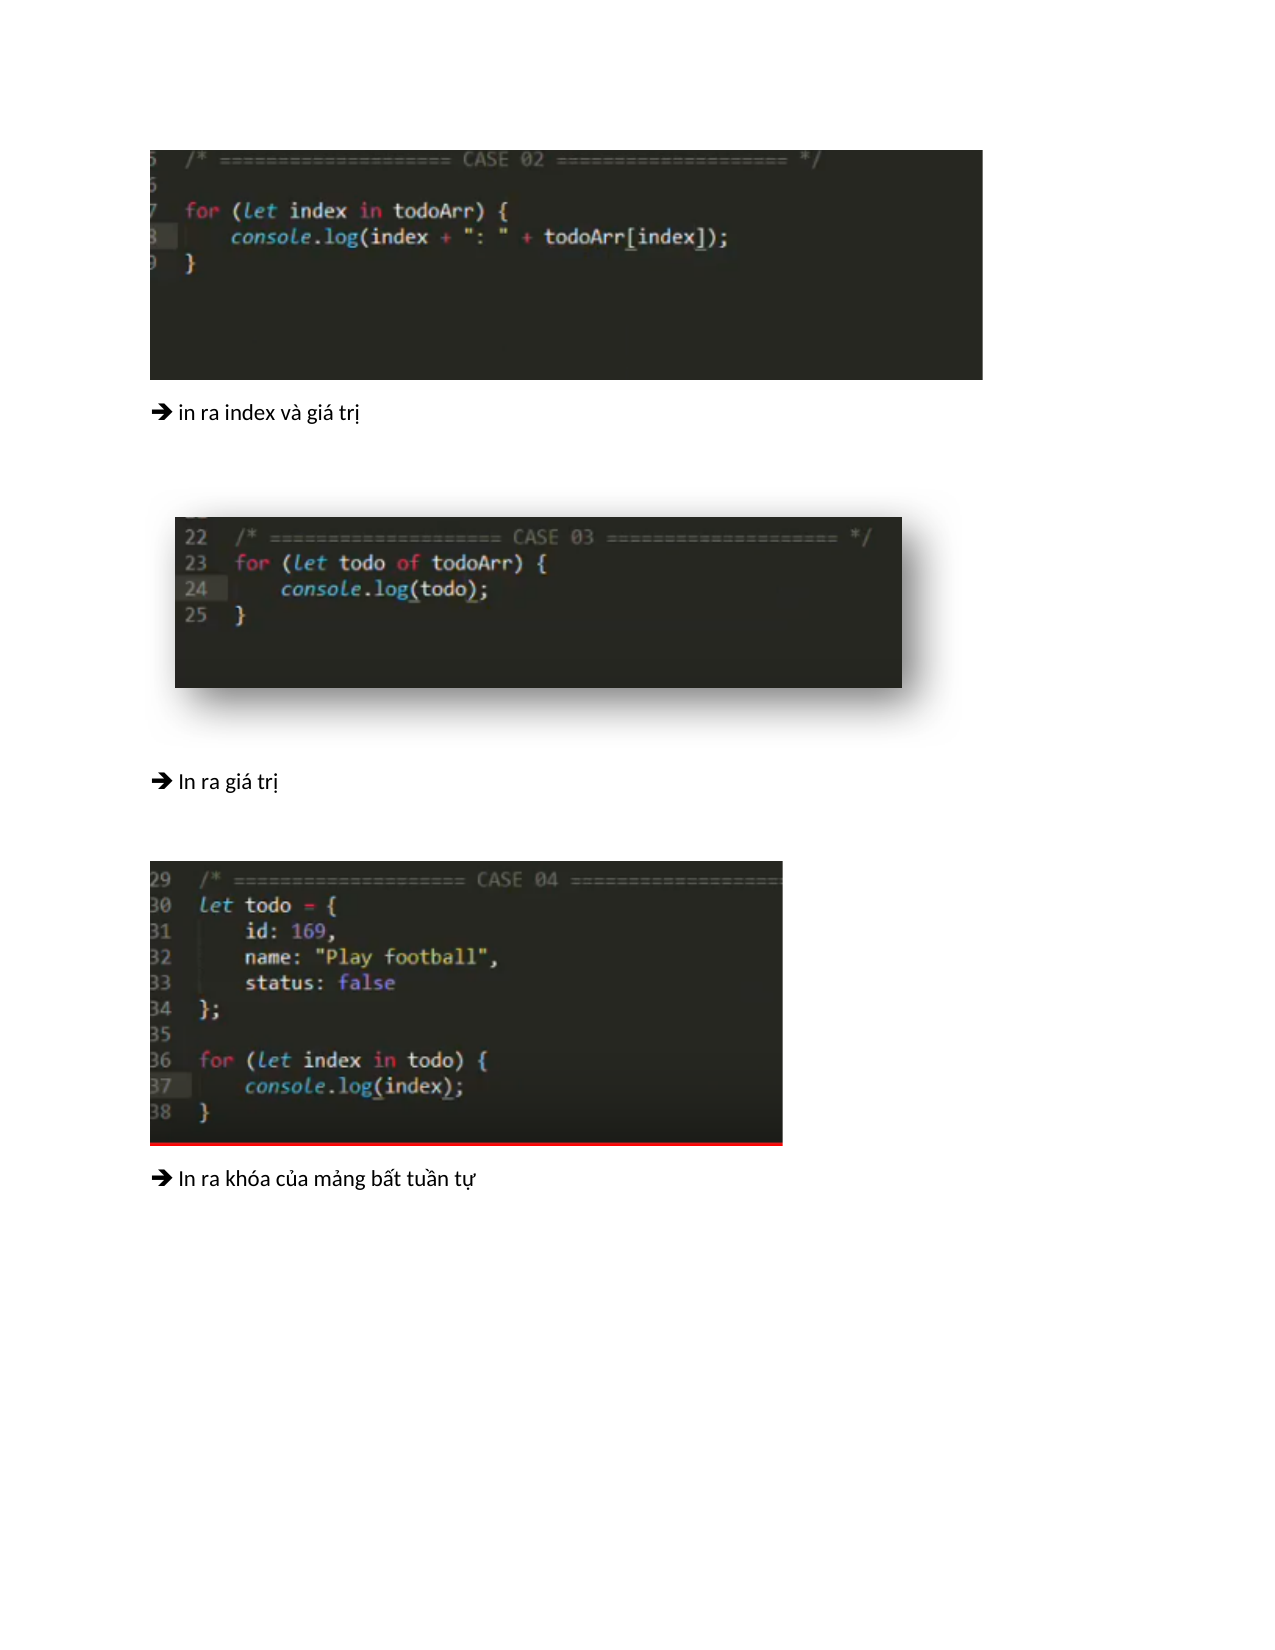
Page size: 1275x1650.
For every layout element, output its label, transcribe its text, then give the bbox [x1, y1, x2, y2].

picture [175, 517, 902, 688]
text in ra index và giá trị [150, 398, 1125, 427]
text In ra giá trị [150, 767, 1125, 796]
picture [150, 150, 983, 380]
picture [150, 861, 783, 1146]
text In ra khóa của mảng bất tuần tự [150, 1164, 1125, 1192]
